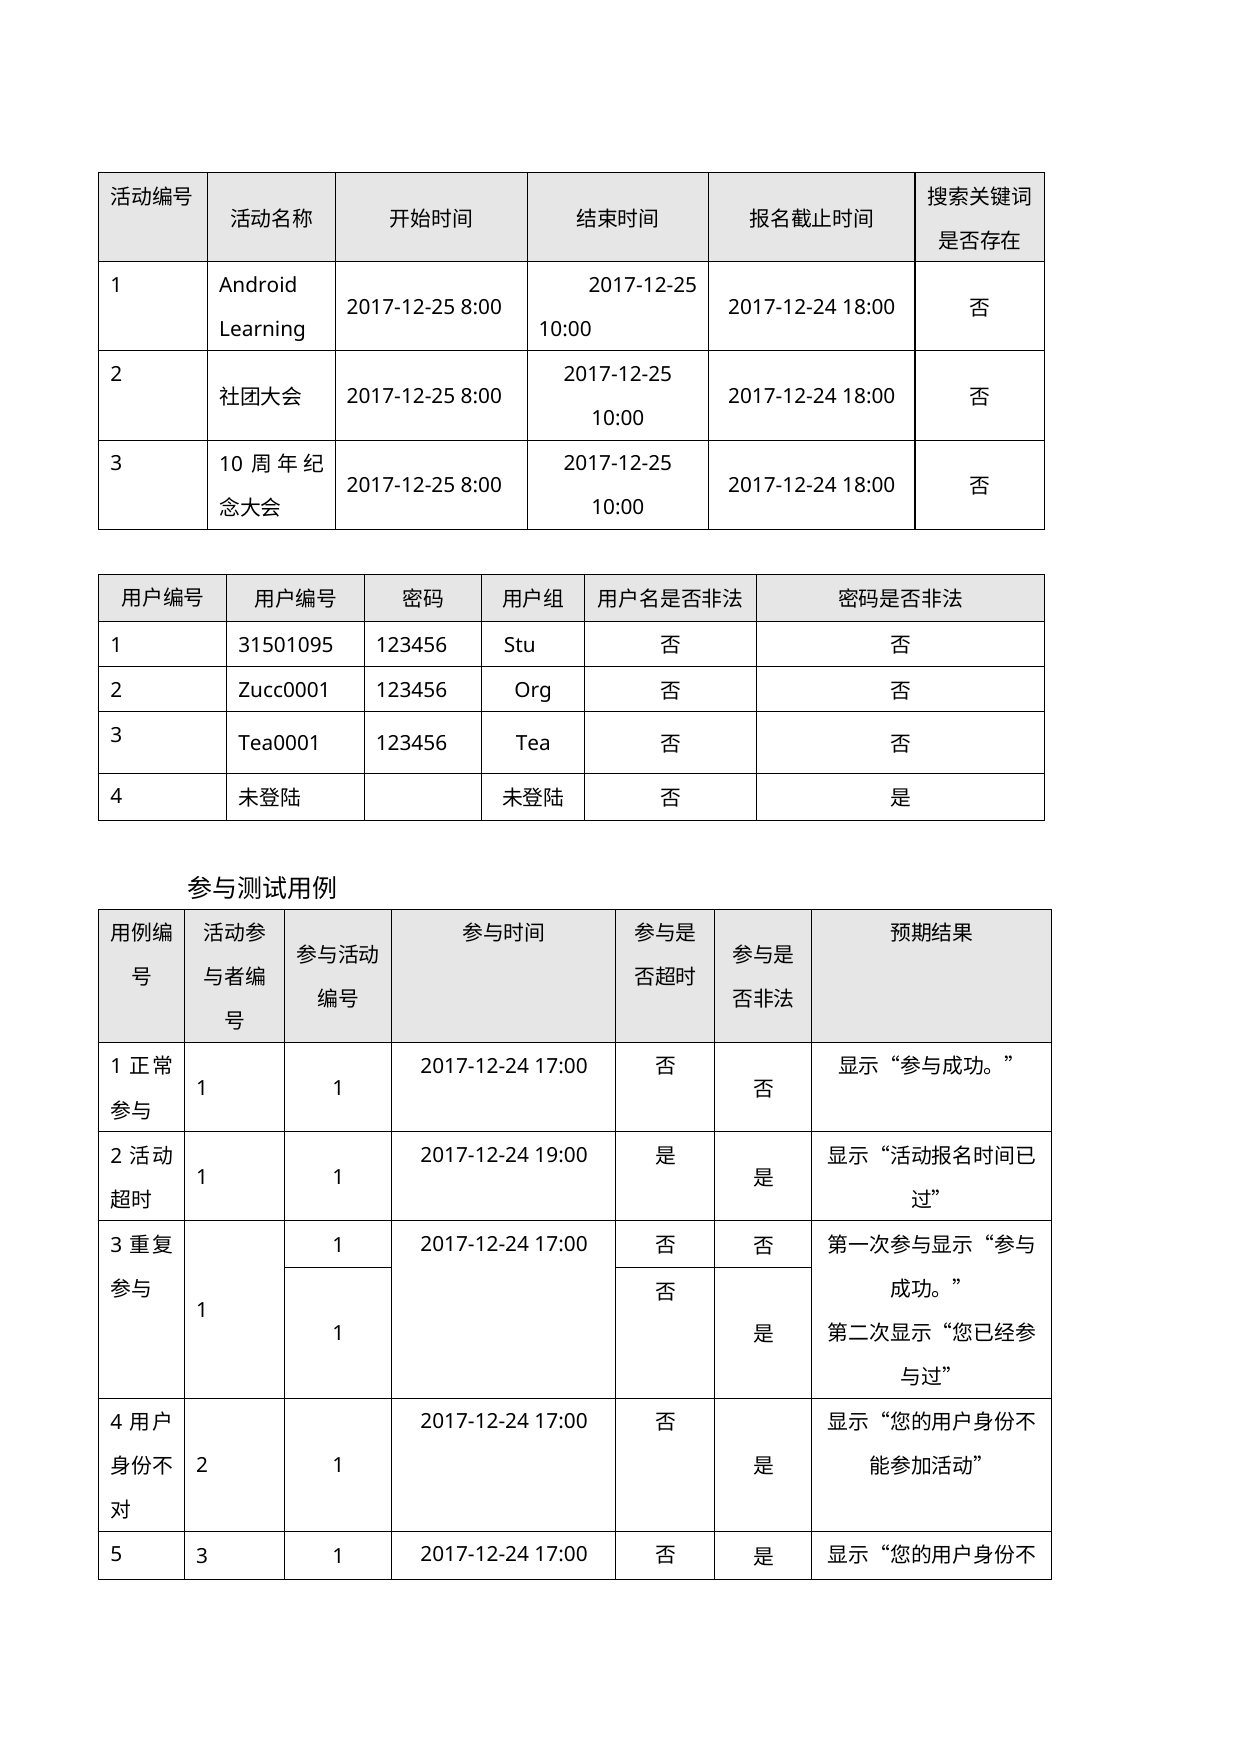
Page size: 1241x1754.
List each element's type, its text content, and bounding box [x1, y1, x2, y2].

table_cell 1 [185, 1043, 284, 1131]
table_header 用户编号 [99, 575, 226, 621]
table_cell 2 [185, 1399, 284, 1531]
table_cell 2 [99, 667, 226, 711]
table_cell 否 [585, 622, 756, 666]
table_cell Org [482, 667, 584, 711]
table_cell 否 [616, 1043, 714, 1131]
table_cell 显示“活动报名时间已过” [812, 1132, 1051, 1220]
table_header 用户名是否非法 [585, 575, 756, 621]
table_cell 是 [715, 1399, 811, 1531]
table_cell 2017-12-25 10:00 [528, 441, 708, 529]
table_header 活动名称 [208, 173, 335, 261]
table_cell 未登陆 [482, 774, 584, 819]
table_header 用户组 [482, 575, 584, 621]
table_cell 否 [616, 1268, 714, 1397]
table_cell 3 [99, 441, 207, 529]
table_header 参与活动编号 [285, 910, 391, 1042]
table_header 参与时间 [392, 910, 615, 1042]
table_header 密码 [365, 575, 481, 621]
table_cell 2017-12-24 17:00 [392, 1221, 615, 1397]
table_header 报名截止时间 [709, 173, 914, 261]
table_cell Android Learning [208, 262, 335, 350]
table_cell 1 [185, 1132, 284, 1220]
table_cell Stu [482, 622, 584, 666]
table_cell 否 [916, 262, 1044, 350]
text 参与测试用例 [187, 864, 1053, 909]
table_cell 4用户身份不对 [99, 1399, 184, 1531]
table_cell 是 [757, 774, 1044, 819]
table_cell 1 [285, 1132, 391, 1220]
table_cell 社团大会 [208, 351, 335, 439]
table_cell 否 [616, 1399, 714, 1531]
table_cell 3重复参与 [99, 1221, 184, 1397]
table_cell 1 [285, 1399, 391, 1531]
table_header 用户编号 [227, 575, 364, 621]
table_cell 2017-12-25 8:00 [336, 441, 527, 529]
table_cell 10周年纪念大会 [208, 441, 335, 529]
table_cell Zucc0001 [227, 667, 364, 711]
table_cell 2017-12-24 18:00 [709, 441, 914, 529]
table_cell 是 [715, 1532, 811, 1579]
table_cell 否 [585, 712, 756, 773]
table_cell 否 [916, 441, 1044, 529]
table_cell 显示“参与成功。” [812, 1043, 1051, 1131]
table_cell 是 [616, 1132, 714, 1220]
table_cell 1正常参与 [99, 1043, 184, 1131]
table_cell 2017-12-25 8:00 [336, 351, 527, 439]
table_cell 否 [757, 667, 1044, 711]
table_cell 否 [715, 1043, 811, 1131]
table_cell 2017-12-24 19:00 [392, 1132, 615, 1220]
table_cell 1 [185, 1221, 284, 1397]
table_cell 2017-12-24 18:00 [709, 262, 914, 350]
table_header 用例编号 [99, 910, 184, 1042]
table_cell 2017-12-25 10:00 [528, 262, 708, 350]
table_cell 3 [99, 712, 226, 773]
table_cell 2活动超时 [99, 1132, 184, 1220]
table_cell 否 [616, 1532, 714, 1579]
table_cell 否 [616, 1221, 714, 1267]
table_header 搜索关键词是否存在 [916, 173, 1044, 261]
table_cell 2017-12-24 17:00 [392, 1532, 615, 1579]
table_header 活动编号 [99, 173, 207, 261]
table_cell 2017-12-24 17:00 [392, 1399, 615, 1531]
table_cell 未登陆 [227, 774, 364, 819]
table_cell 31501095 [227, 622, 364, 666]
table_header 密码是否非法 [757, 575, 1044, 621]
table_cell 否 [715, 1221, 811, 1267]
table_cell Tea [482, 712, 584, 773]
table_cell 2 [99, 351, 207, 439]
table_cell Tea0001 [227, 712, 364, 773]
table_cell 是 [715, 1132, 811, 1220]
table_header 参与是否非法 [715, 910, 811, 1042]
table_header 预期结果 [812, 910, 1051, 1042]
table_cell 1 [285, 1043, 391, 1131]
table_cell 是 [715, 1268, 811, 1397]
table_cell 1 [285, 1221, 391, 1267]
table_cell 否 [916, 351, 1044, 439]
table_cell 1 [285, 1532, 391, 1579]
table_cell 4 [99, 774, 226, 819]
table_cell 3 [185, 1532, 284, 1579]
table_cell 2017-12-25 8:00 [336, 262, 527, 350]
table_cell 否 [585, 667, 756, 711]
table_cell 第一次参与显示“参与成功。” 第二次显示“您已经参与过” [812, 1221, 1051, 1397]
table_cell 1 [99, 622, 226, 666]
table_cell 1 [285, 1268, 391, 1397]
table_header 参与是否超时 [616, 910, 714, 1042]
table_cell 5 [99, 1532, 184, 1579]
table_header 结束时间 [528, 173, 708, 261]
table_cell 123456 [365, 622, 481, 666]
table_cell [365, 774, 481, 819]
table_cell 2017-12-25 10:00 [528, 351, 708, 439]
table_cell 显示“您的用户身份不能参加活动” [812, 1399, 1051, 1531]
table_cell 显示“您的用户身份不能参加活动” [812, 1532, 1051, 1579]
table_cell 否 [757, 712, 1044, 773]
table_cell 2017-12-24 18:00 [709, 351, 914, 439]
table_cell 123456 [365, 712, 481, 773]
table_cell 123456 [365, 667, 481, 711]
table_cell 1 [99, 262, 207, 350]
table_cell 否 [757, 622, 1044, 666]
table_cell 否 [585, 774, 756, 819]
table_cell 2017-12-24 17:00 [392, 1043, 615, 1131]
table_header 开始时间 [336, 173, 527, 261]
table_header 活动参与者编号 [185, 910, 284, 1042]
